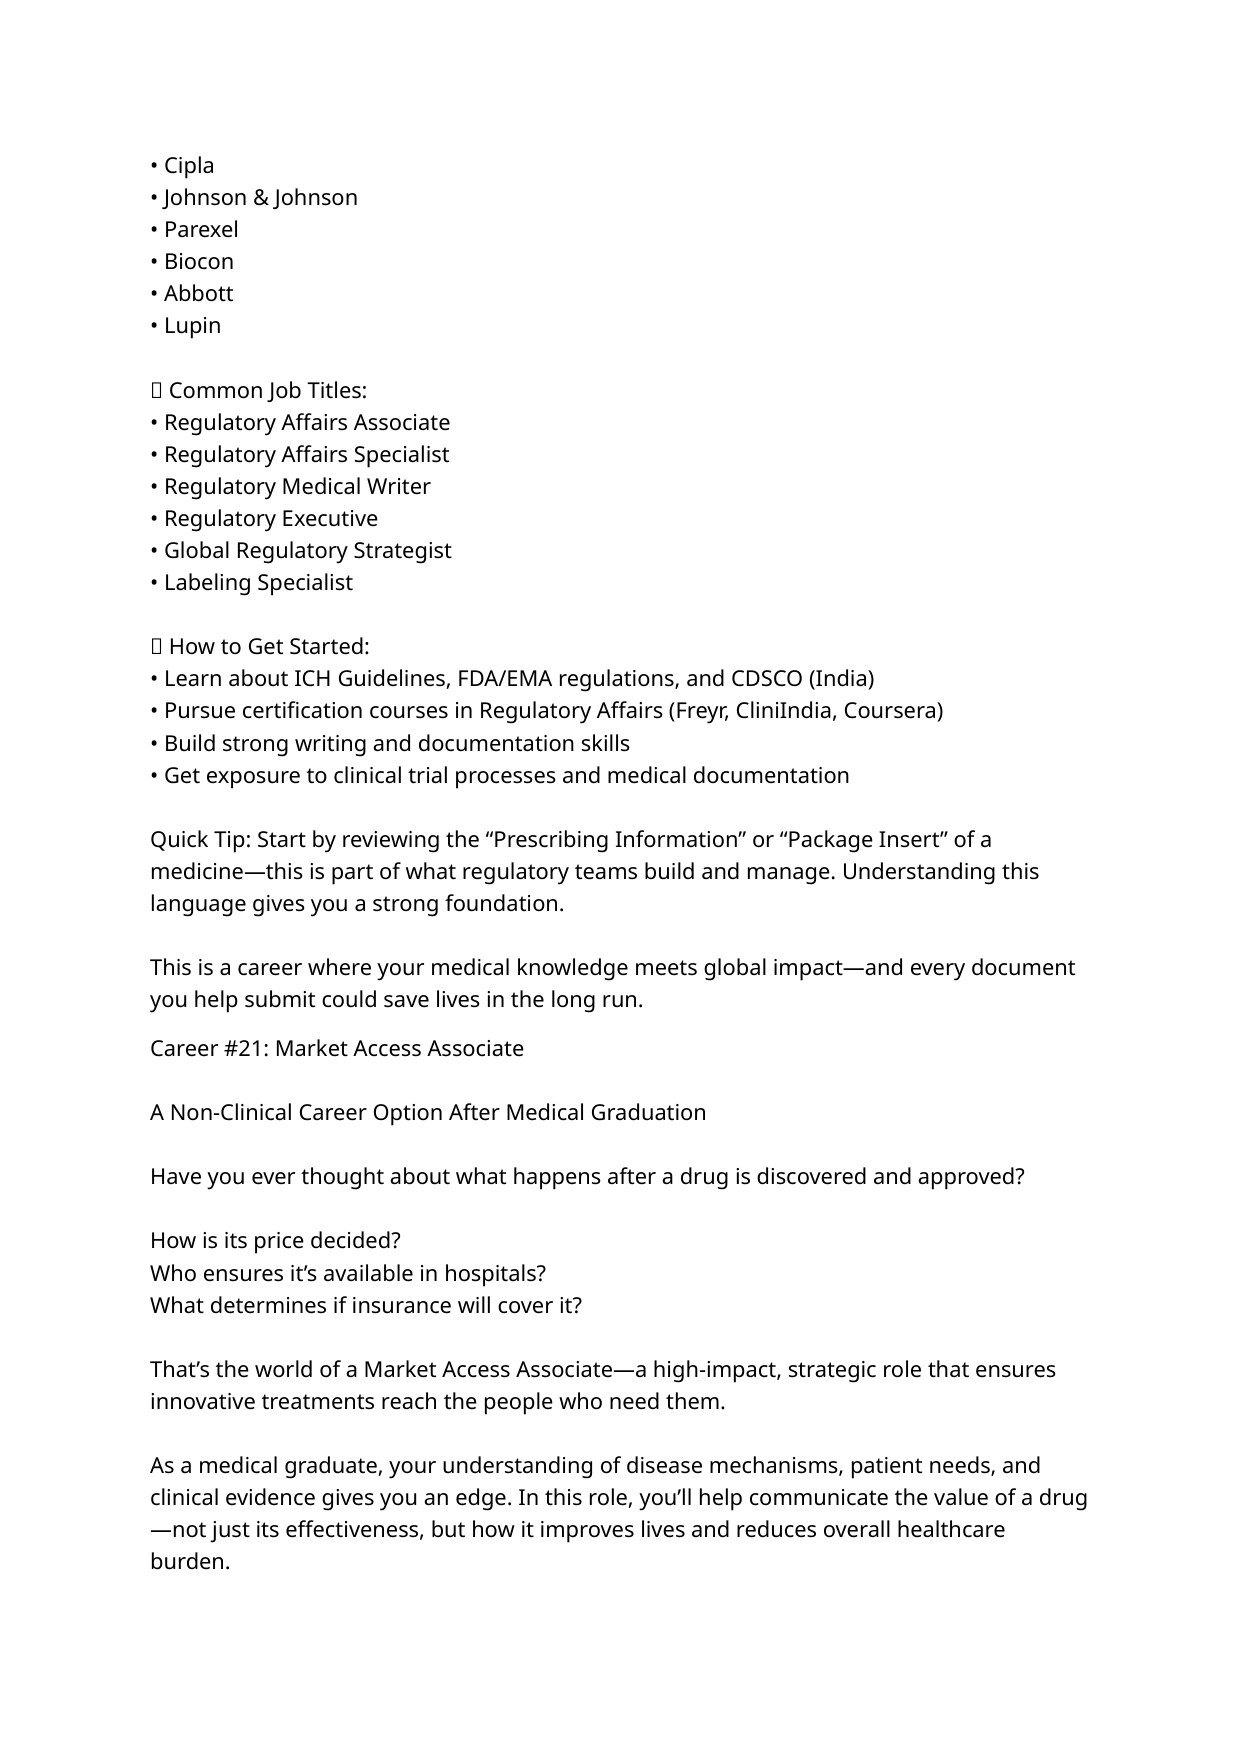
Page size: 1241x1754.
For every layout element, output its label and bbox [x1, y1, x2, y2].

text [150, 1033, 1090, 1576]
text [150, 150, 1090, 1014]
